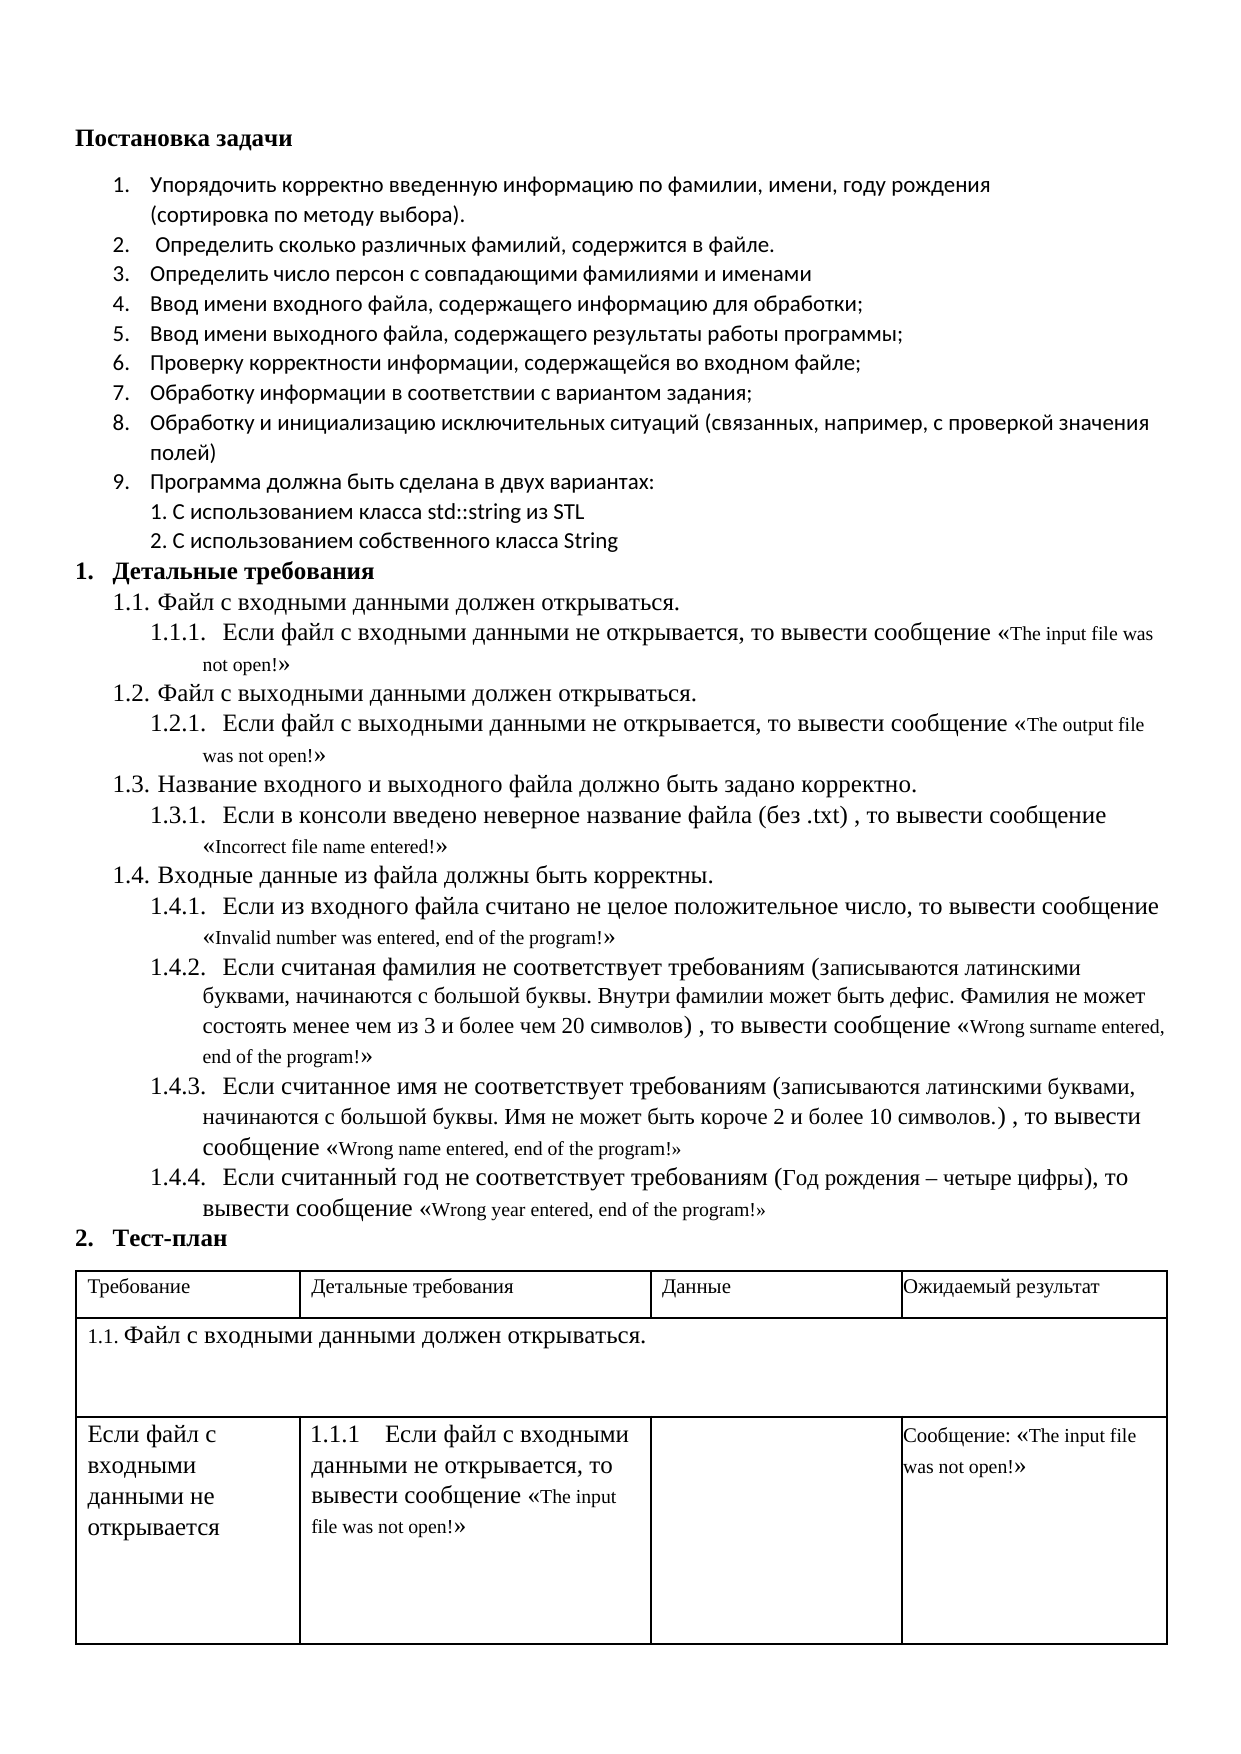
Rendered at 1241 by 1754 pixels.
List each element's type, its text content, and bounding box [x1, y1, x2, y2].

list Файл с входными данными должен открываться. [112, 587, 1165, 616]
text Постановка задачи [75, 123, 1165, 151]
list Если считанный год не соответствует требованиям (Год рождения – четыре цифры), то вывести сообщение «Wrong year entered, end of the program!» [150, 1162, 1165, 1221]
list Программа должна быть сделана в двух вариантах: 1. С использованием класса std::string из STL 2. С использованием собственного класса String [112, 467, 1165, 555]
table_header Ожидаемый результат [903, 1272, 1166, 1317]
list Ввод имени входного файла, содержащего информацию для обработки; [112, 289, 1165, 317]
list Ввод имени выходного файла, содержащего результаты работы программы; [112, 319, 1165, 347]
list Обработку и инициализацию исключительных ситуаций (связанных, например, с проверкой значения полей) [112, 408, 1165, 466]
list Упорядочить корректно введенную информацию по фамилии, имени, году рождения (сортировка по методу выбора). [112, 170, 1165, 228]
list Если в консоли введено неверное название файла (без .txt) , то вывести сообщение «Incorrect file name entered!» [150, 800, 1165, 859]
list Название входного и выходного файла должно быть задано корректно. [112, 769, 1165, 798]
table_cell [652, 1418, 901, 1643]
list Определить сколько различных фамилий, содержится в файле. [112, 230, 1165, 258]
table_cell 1.1. Файл с входными данными должен открываться. [77, 1319, 1166, 1416]
list Тест-план [75, 1223, 1165, 1252]
table_header Детальные требования [301, 1272, 650, 1317]
list Если файл с входными данными не открывается, то вывести сообщение «The input file was not open!» [150, 617, 1165, 676]
list Если считаная фамилия не соответствует требованиям (записываются латинскими буквами, начинаются с большой буквы. Внутри фамилии может быть дефис. Фамилия не может состоять менее чем из 3 и более чем 20 символов) , то вывести сообщение «Wrong surname entered, end of the program!» [150, 952, 1165, 1069]
list Проверку корректности информации, содержащейся во входном файле; [112, 348, 1165, 377]
list Если считанное имя не соответствует требованиям (записываются латинскими буквами, начинаются с большой буквы. Имя не может быть короче 2 и более 10 символов.) , то вывести сообщение «Wrong name entered, end of the program!» [150, 1071, 1165, 1161]
list Детальные требования [75, 556, 1165, 585]
list Определить число персон с совпадающими фамилиями и именами [112, 259, 1165, 287]
list Входные данные из файла должны быть корректны. [112, 861, 1165, 889]
table_header Данные [652, 1272, 901, 1317]
table_cell Если файл с входными данными не открывается [77, 1418, 299, 1643]
table_cell Если файл с входными данными не открывается, то вывести сообщение «The input file was not open!» [301, 1418, 650, 1643]
list Если из входного файла считано не целое положительное число, то вывести сообщение «Invalid number was entered, end of the program!» [150, 891, 1165, 950]
list Если файл с выходными данными не открывается, то вывести сообщение «The output file was not open!» [150, 708, 1165, 768]
table_cell Сообщение: «The input file was not open!» [903, 1418, 1166, 1643]
list Файл с выходными данными должен открываться. [112, 678, 1165, 707]
list Обработку информации в соответствии с вариантом задания; [112, 378, 1165, 406]
table_header Требование [77, 1272, 299, 1317]
